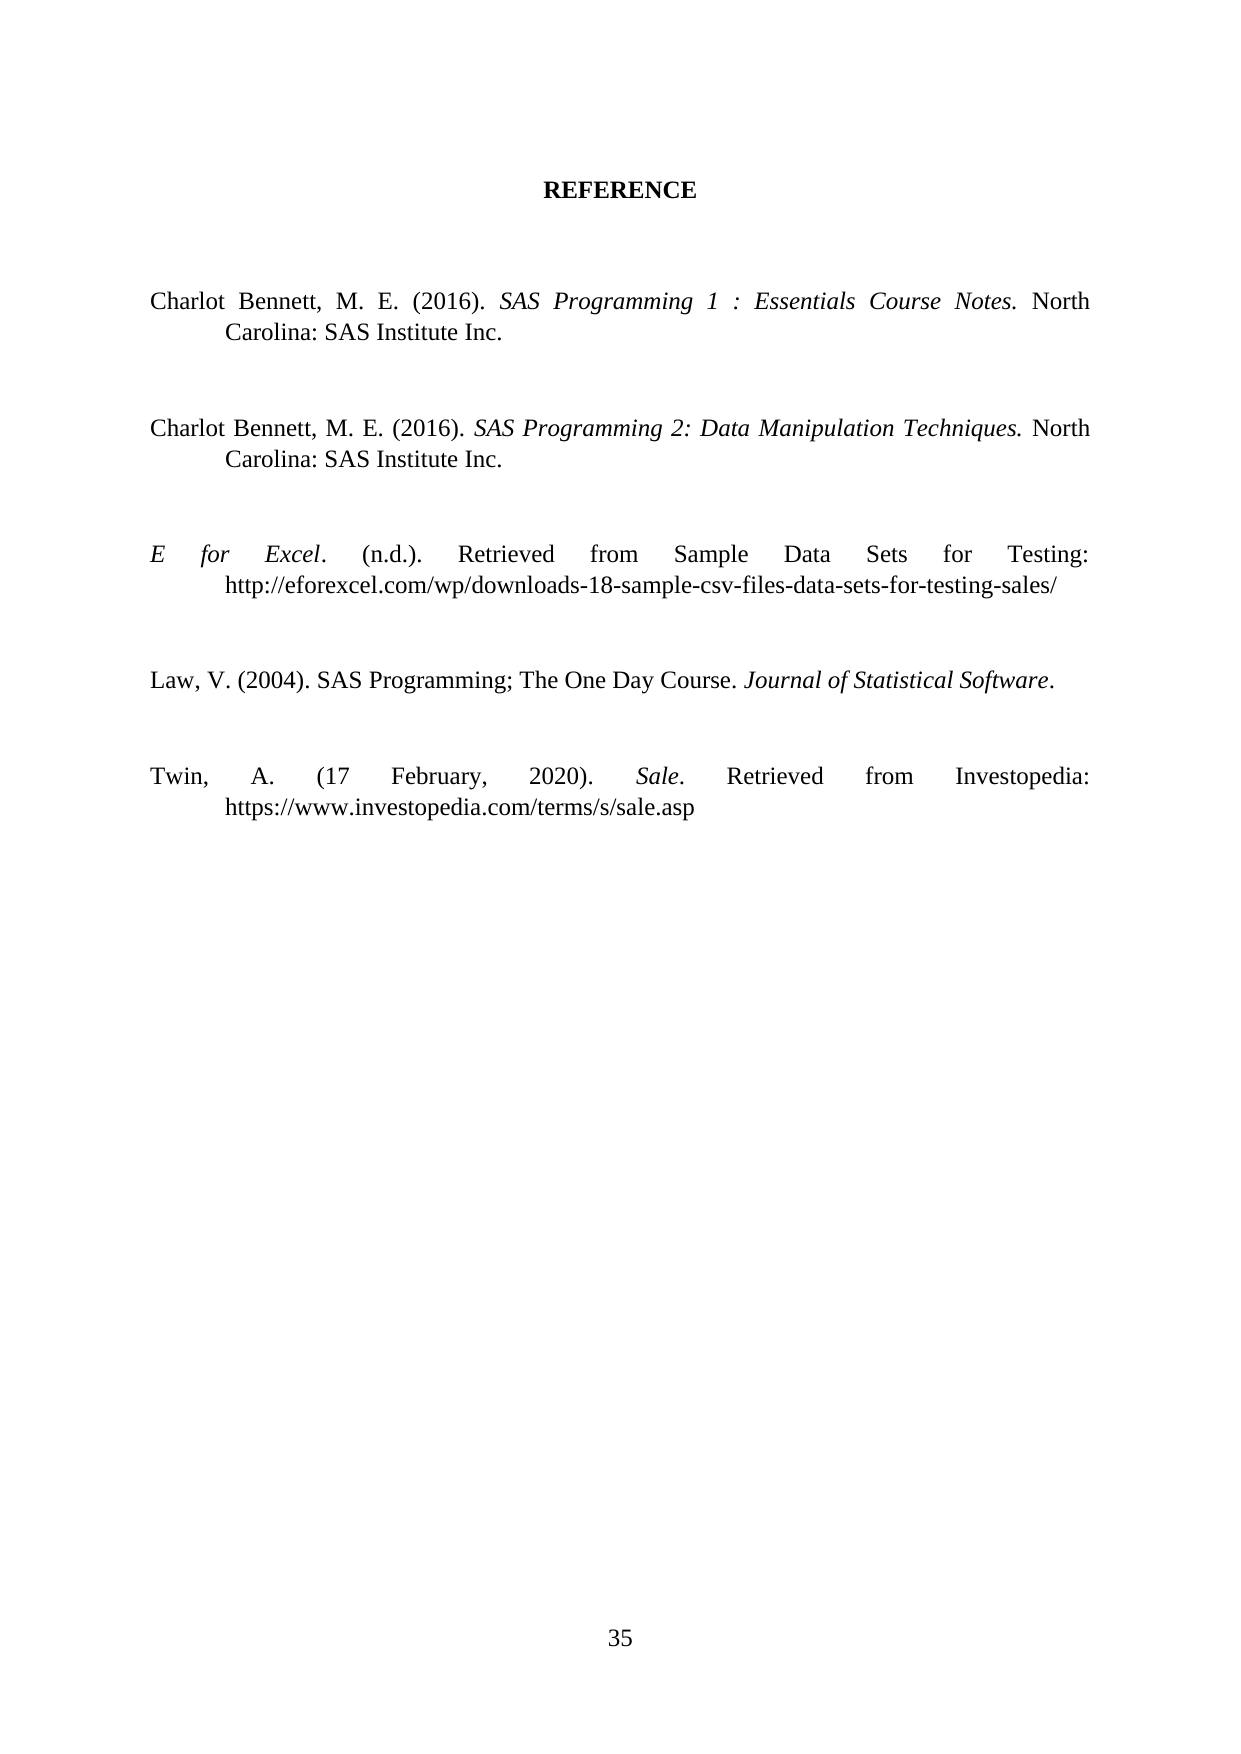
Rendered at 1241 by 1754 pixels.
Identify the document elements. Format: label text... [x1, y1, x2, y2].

subtitle REFERENCE [150, 175, 1090, 204]
